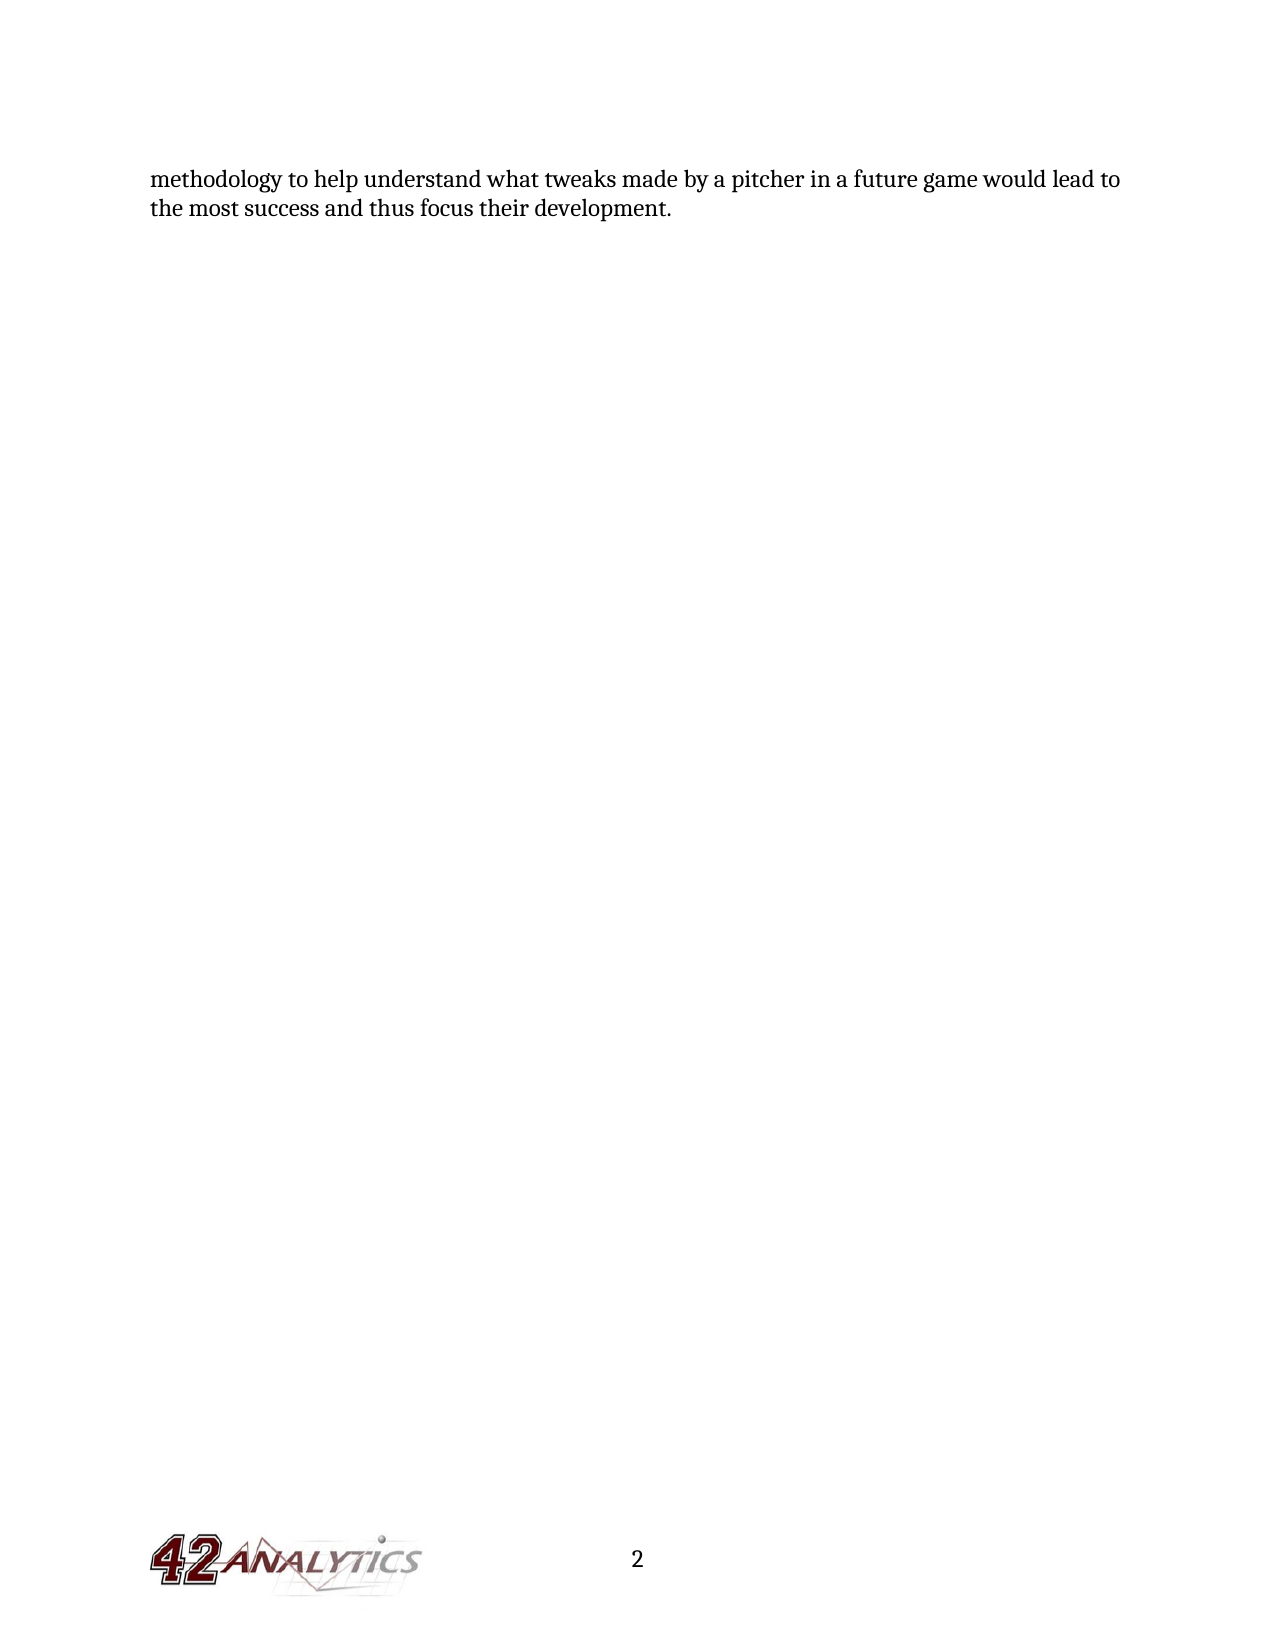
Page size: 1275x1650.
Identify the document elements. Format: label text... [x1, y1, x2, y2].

picture [131, 1515, 433, 1610]
